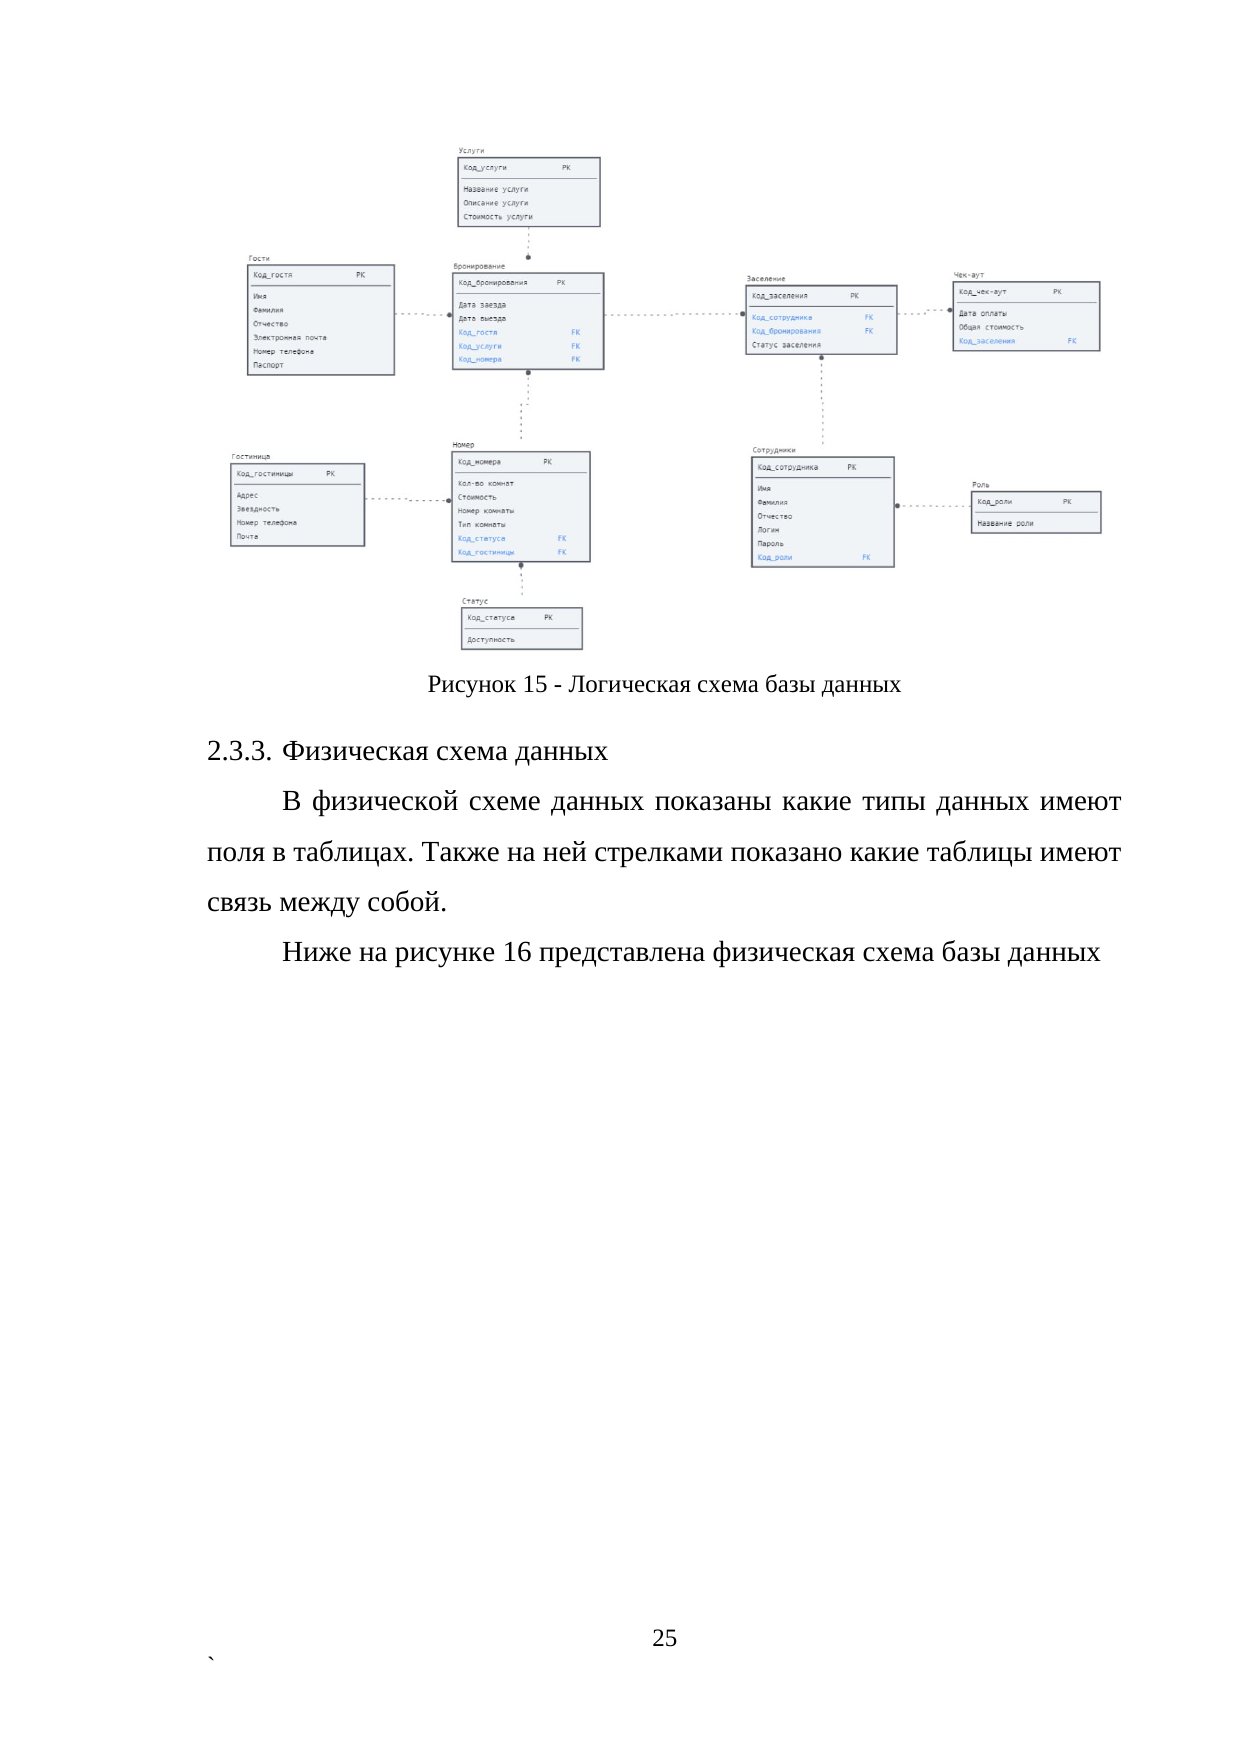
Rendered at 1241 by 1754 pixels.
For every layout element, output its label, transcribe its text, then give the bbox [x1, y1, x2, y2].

text В физической схеме данных показаны какие типы данных имеют поля в таблицах. Также на ней стрелками показано какие таблицы имеют связь между собой. [207, 783, 1122, 918]
subtitle Физическая схема данных [207, 733, 1122, 767]
text Ниже на рисунке 16 представлена физическая схема базы данных [207, 934, 1122, 968]
text Рисунок 15 - Логическая схема базы данных [207, 669, 1122, 698]
picture [226, 147, 1103, 653]
